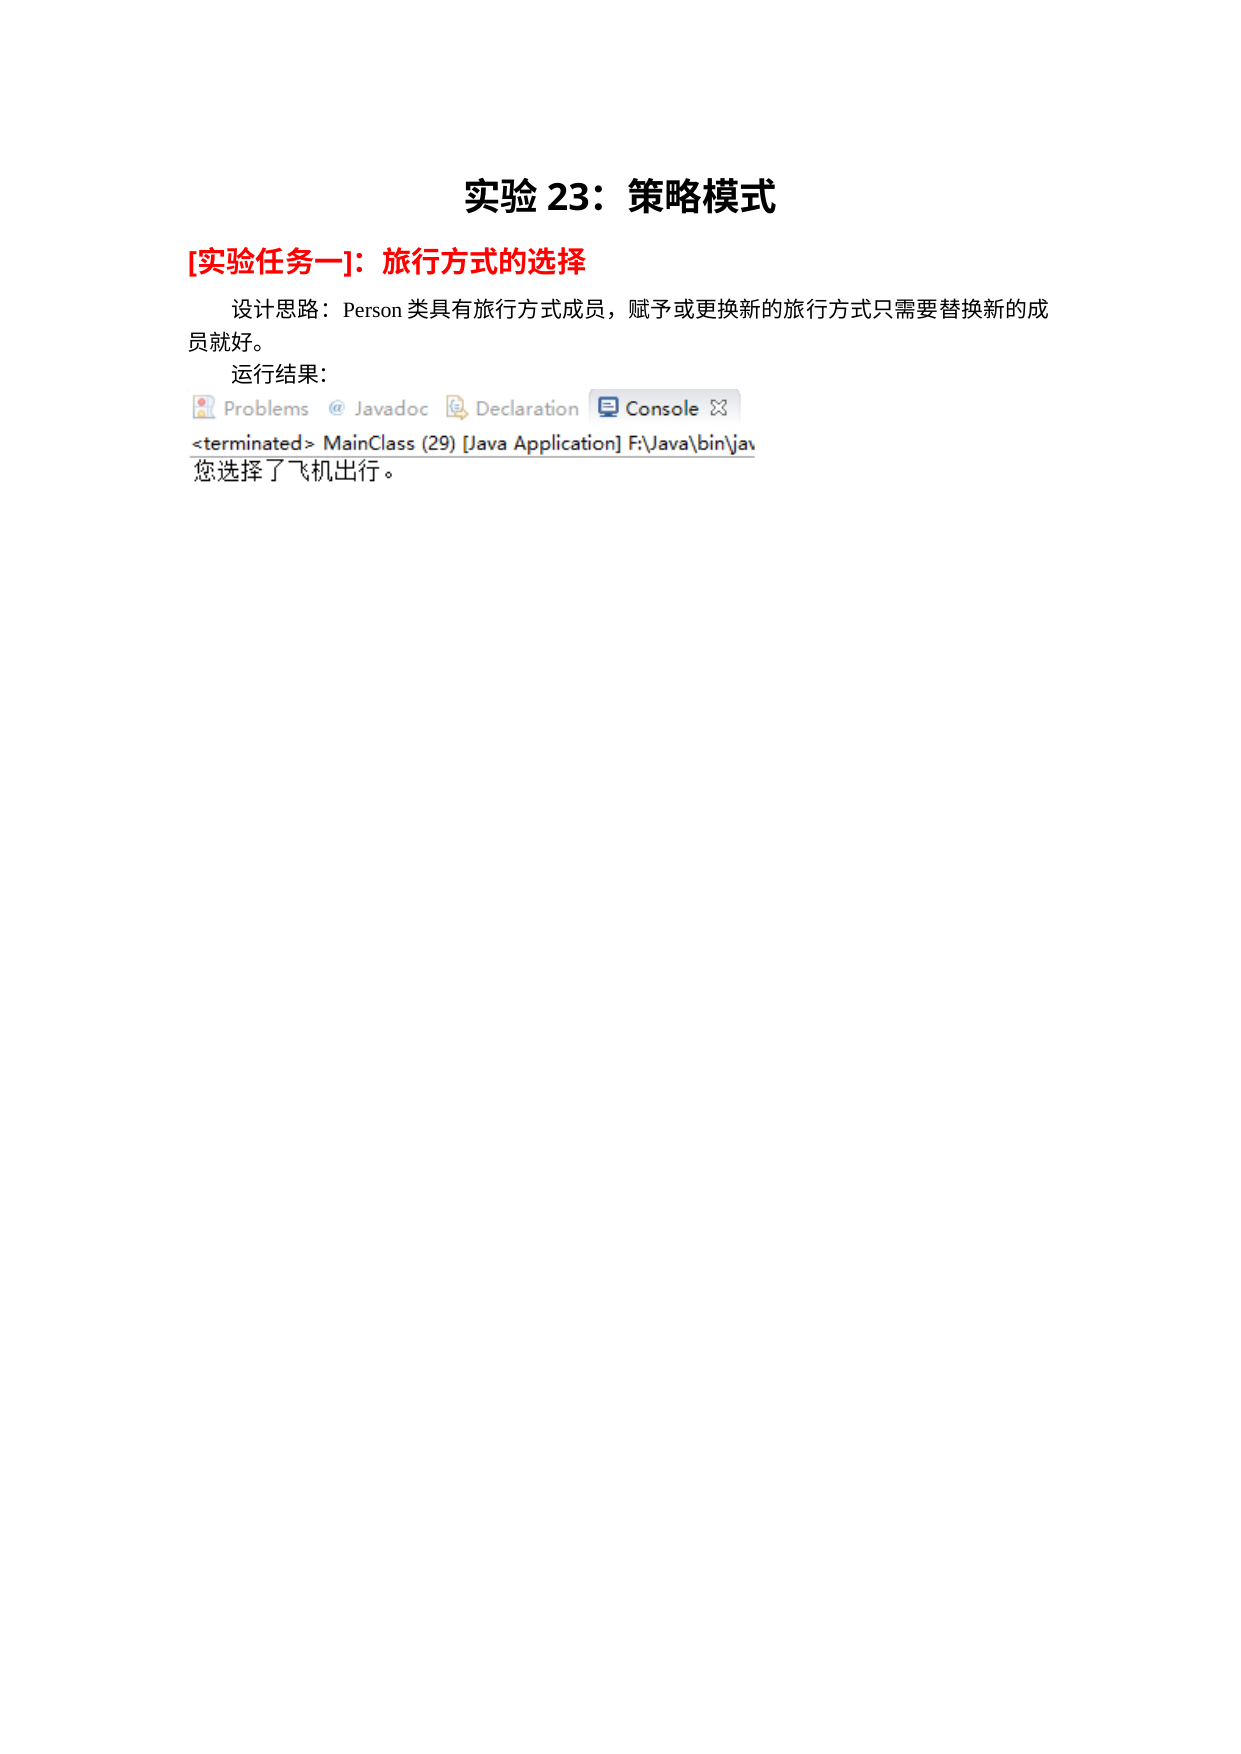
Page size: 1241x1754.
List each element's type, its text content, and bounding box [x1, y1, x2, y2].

text 实验 23：策略模式 [187, 162, 1053, 227]
text 设计思路：Person类具有旅行方式成员，赋予或更换新的旅行方式只需要替换新的成员就好。 [187, 292, 1053, 357]
text 运行结果： [187, 357, 1053, 389]
text [实验任务一]：旅行方式的选择 [187, 227, 1053, 292]
picture [187, 389, 755, 516]
